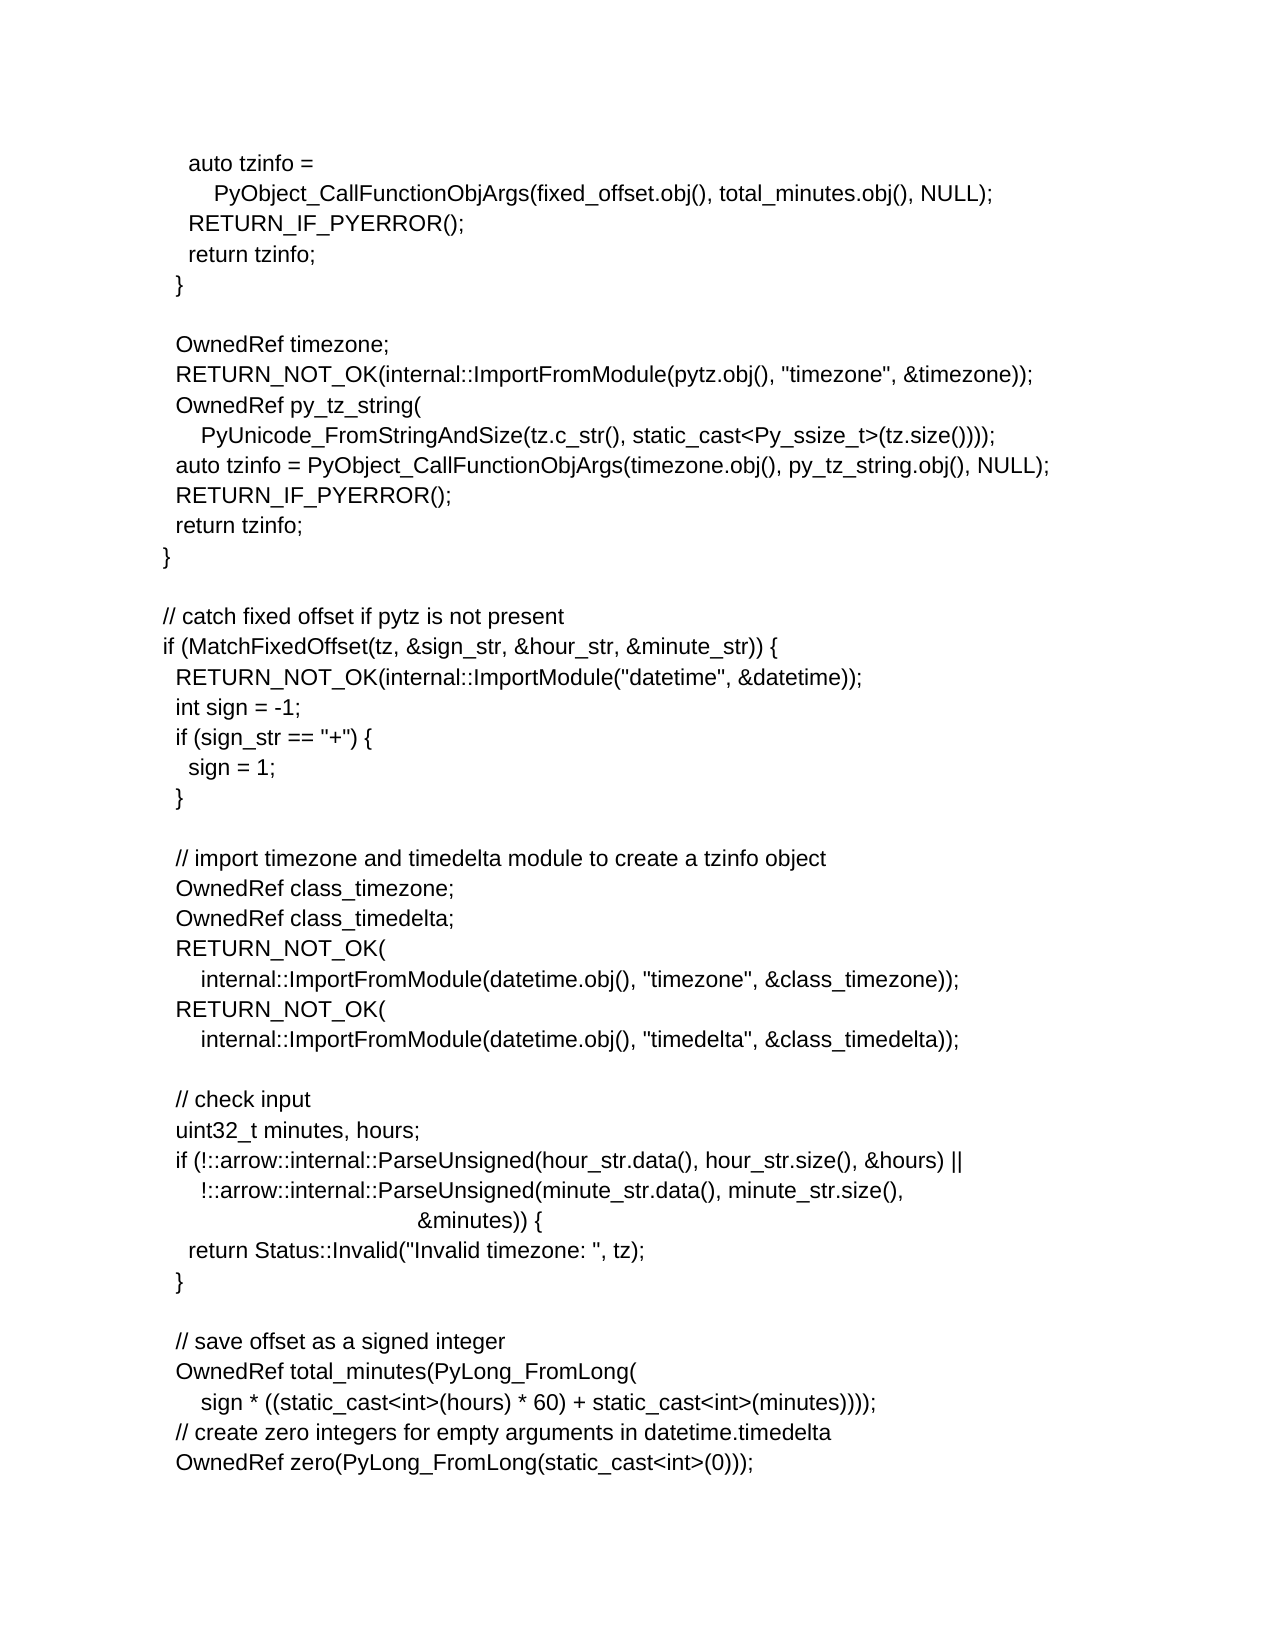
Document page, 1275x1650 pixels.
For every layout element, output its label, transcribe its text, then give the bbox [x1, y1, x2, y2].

text int sign = -1; [150, 694, 1125, 720]
text // save offset as a signed integer [150, 1328, 1125, 1354]
text if (sign_str == "+") { [150, 724, 1125, 750]
text RETURN_NOT_OK( [150, 996, 1125, 1022]
text uint32_t minutes, hours; [150, 1117, 1125, 1143]
text } [150, 543, 1125, 569]
text } [150, 271, 1125, 297]
text internal::ImportFromModule(datetime.obj(), "timedelta", &class_timedelta)); [150, 1026, 1125, 1052]
text RETURN_IF_PYERROR(); [150, 482, 1125, 509]
text OwnedRef class_timezone; [150, 875, 1125, 901]
text return tzinfo; [150, 241, 1125, 267]
text // catch fixed offset if pytz is not present [150, 603, 1125, 629]
text if (!::arrow::internal::ParseUnsigned(hour_str.data(), hour_str.size(), &hours) || [150, 1147, 1125, 1173]
text &minutes)) { [150, 1207, 1125, 1234]
text return Status::Invalid("Invalid timezone: ", tz); [150, 1237, 1125, 1264]
text // import timezone and timedelta module to create a tzinfo object [150, 845, 1125, 871]
text !::arrow::internal::ParseUnsigned(minute_str.data(), minute_str.size(), [150, 1177, 1125, 1203]
text if (MatchFixedOffset(tz, &sign_str, &hour_str, &minute_str)) { [150, 633, 1125, 660]
text RETURN_NOT_OK( [150, 935, 1125, 962]
text auto tzinfo = [150, 150, 1125, 176]
text RETURN_IF_PYERROR(); [150, 210, 1125, 237]
text // check input [150, 1086, 1125, 1113]
text OwnedRef zero(PyLong_FromLong(static_cast<int>(0))); [150, 1449, 1125, 1475]
text internal::ImportFromModule(datetime.obj(), "timezone", &class_timezone)); [150, 966, 1125, 992]
text PyObject_CallFunctionObjArgs(fixed_offset.obj(), total_minutes.obj(), NULL); [150, 180, 1125, 207]
text OwnedRef py_tz_string( [150, 392, 1125, 418]
text RETURN_NOT_OK(internal::ImportFromModule(pytz.obj(), "timezone", &timezone)); [150, 361, 1125, 388]
text PyUnicode_FromStringAndSize(tz.c_str(), static_cast<Py_ssize_t>(tz.size()))); [150, 422, 1125, 448]
text RETURN_NOT_OK(internal::ImportModule("datetime", &datetime)); [150, 663, 1125, 690]
text sign = 1; [150, 754, 1125, 781]
text auto tzinfo = PyObject_CallFunctionObjArgs(timezone.obj(), py_tz_string.obj(), NULL); [150, 452, 1125, 478]
text OwnedRef total_minutes(PyLong_FromLong( [150, 1358, 1125, 1385]
text } [150, 1268, 1125, 1294]
text return tzinfo; [150, 512, 1125, 539]
text sign * ((static_cast<int>(hours) * 60) + static_cast<int>(minutes)))); [150, 1388, 1125, 1415]
text OwnedRef class_timedelta; [150, 905, 1125, 932]
text // create zero integers for empty arguments in datetime.timedelta [150, 1419, 1125, 1445]
text } [150, 784, 1125, 811]
text OwnedRef timezone; [150, 331, 1125, 358]
